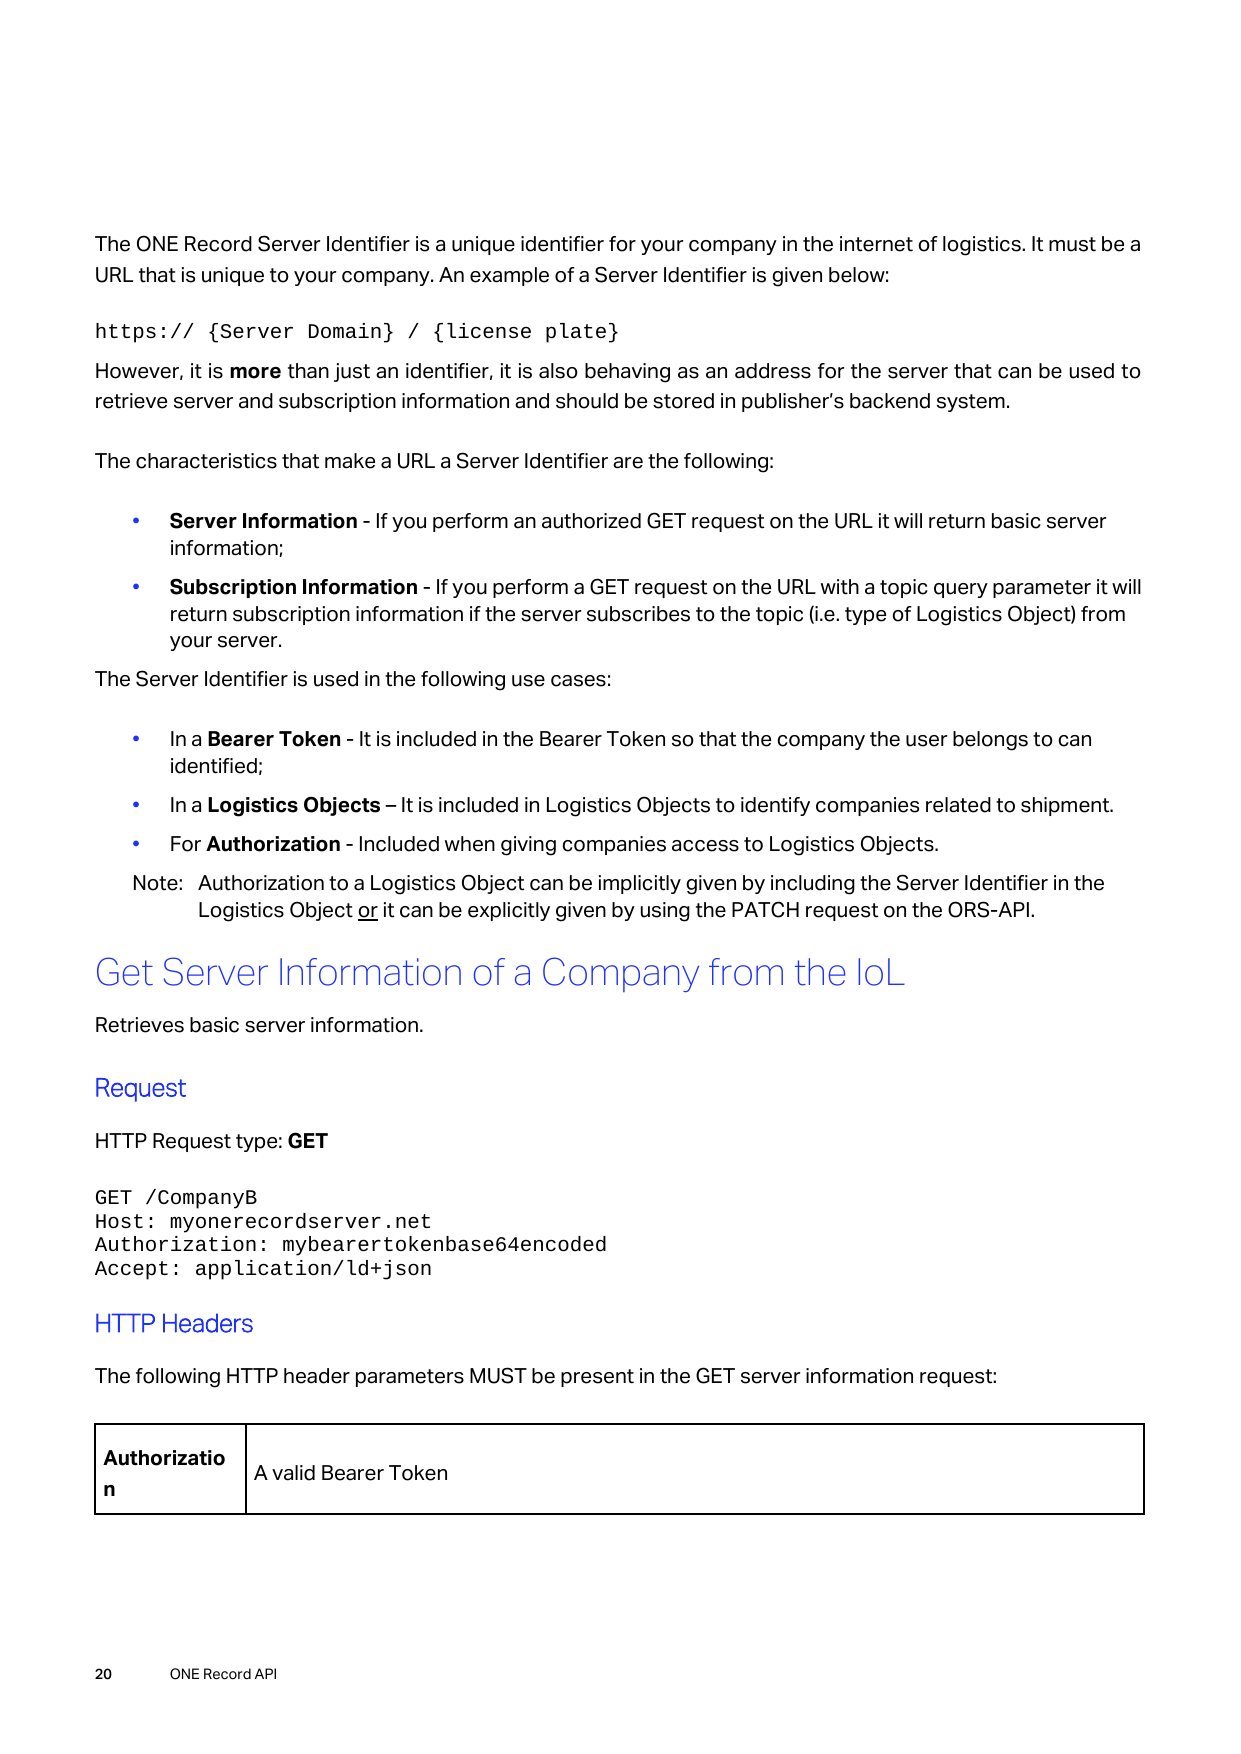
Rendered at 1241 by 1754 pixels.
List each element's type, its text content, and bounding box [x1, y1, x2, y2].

text Server Information - If you perform an authorized GET request on the URL it will return basic server information; [132, 508, 1146, 561]
text In a Bearer Token - It is included in the Bearer Token so that the company the user belongs to can identified; [132, 726, 1146, 779]
text Host: myonerecordserver.net [94, 1211, 1146, 1234]
list Note: Authorization to a Logistics Object can be implicitly given by including the Server Identifier in the Logistics Object or it can be explicitly given by using the PATCH request on the ORS-API. [132, 870, 1146, 923]
text The Server Identifier is used in the following use cases: [94, 666, 1143, 693]
text The ONE Record Server Identifier is a unique identifier for your company in the internet of logistics. It must be a URL that is unique to your company. An example of a Server Identifier is given below: [94, 231, 1143, 288]
subtitle Get Server Information of a Company from the IoL [94, 948, 1146, 996]
text Accept: application/ld+json [94, 1258, 1146, 1282]
text https:// {Server Domain} / {license plate} [94, 321, 1146, 345]
text Authorization: mybearertokenbase64encoded [94, 1234, 1146, 1258]
text The following HTTP header parameters MUST be present in the GET server information request: [94, 1363, 1143, 1390]
table_header Authorization [96, 1425, 245, 1513]
text The characteristics that make a URL a Server Identifier are the following: [94, 448, 1143, 475]
text Subscription Information - If you perform a GET request on the URL with a topic query parameter it will return subscription information if the server subscribes to the topic (i.e. type of Logistics Object) from your server. [132, 574, 1146, 654]
text In a Logistics Objects – It is included in Logistics Objects to identify companies related to shipment. [132, 792, 1146, 818]
text GET /CompanyB [94, 1187, 1146, 1211]
text However, it is more than just an identifier, it is also behaving as an address for the server that can be used to retrieve server and subscription information and should be stored in publisher’s backend system. [94, 358, 1143, 415]
text For Authorization - Included when giving companies access to Logistics Objects. [132, 831, 1146, 858]
subtitle HTTP Headers [94, 1307, 1146, 1338]
table_header A valid Bearer Token [247, 1425, 1143, 1513]
text Retrieves basic server information. [94, 1011, 1143, 1038]
text HTTP Request type: GET [94, 1127, 1143, 1154]
subtitle Request [94, 1071, 1146, 1102]
